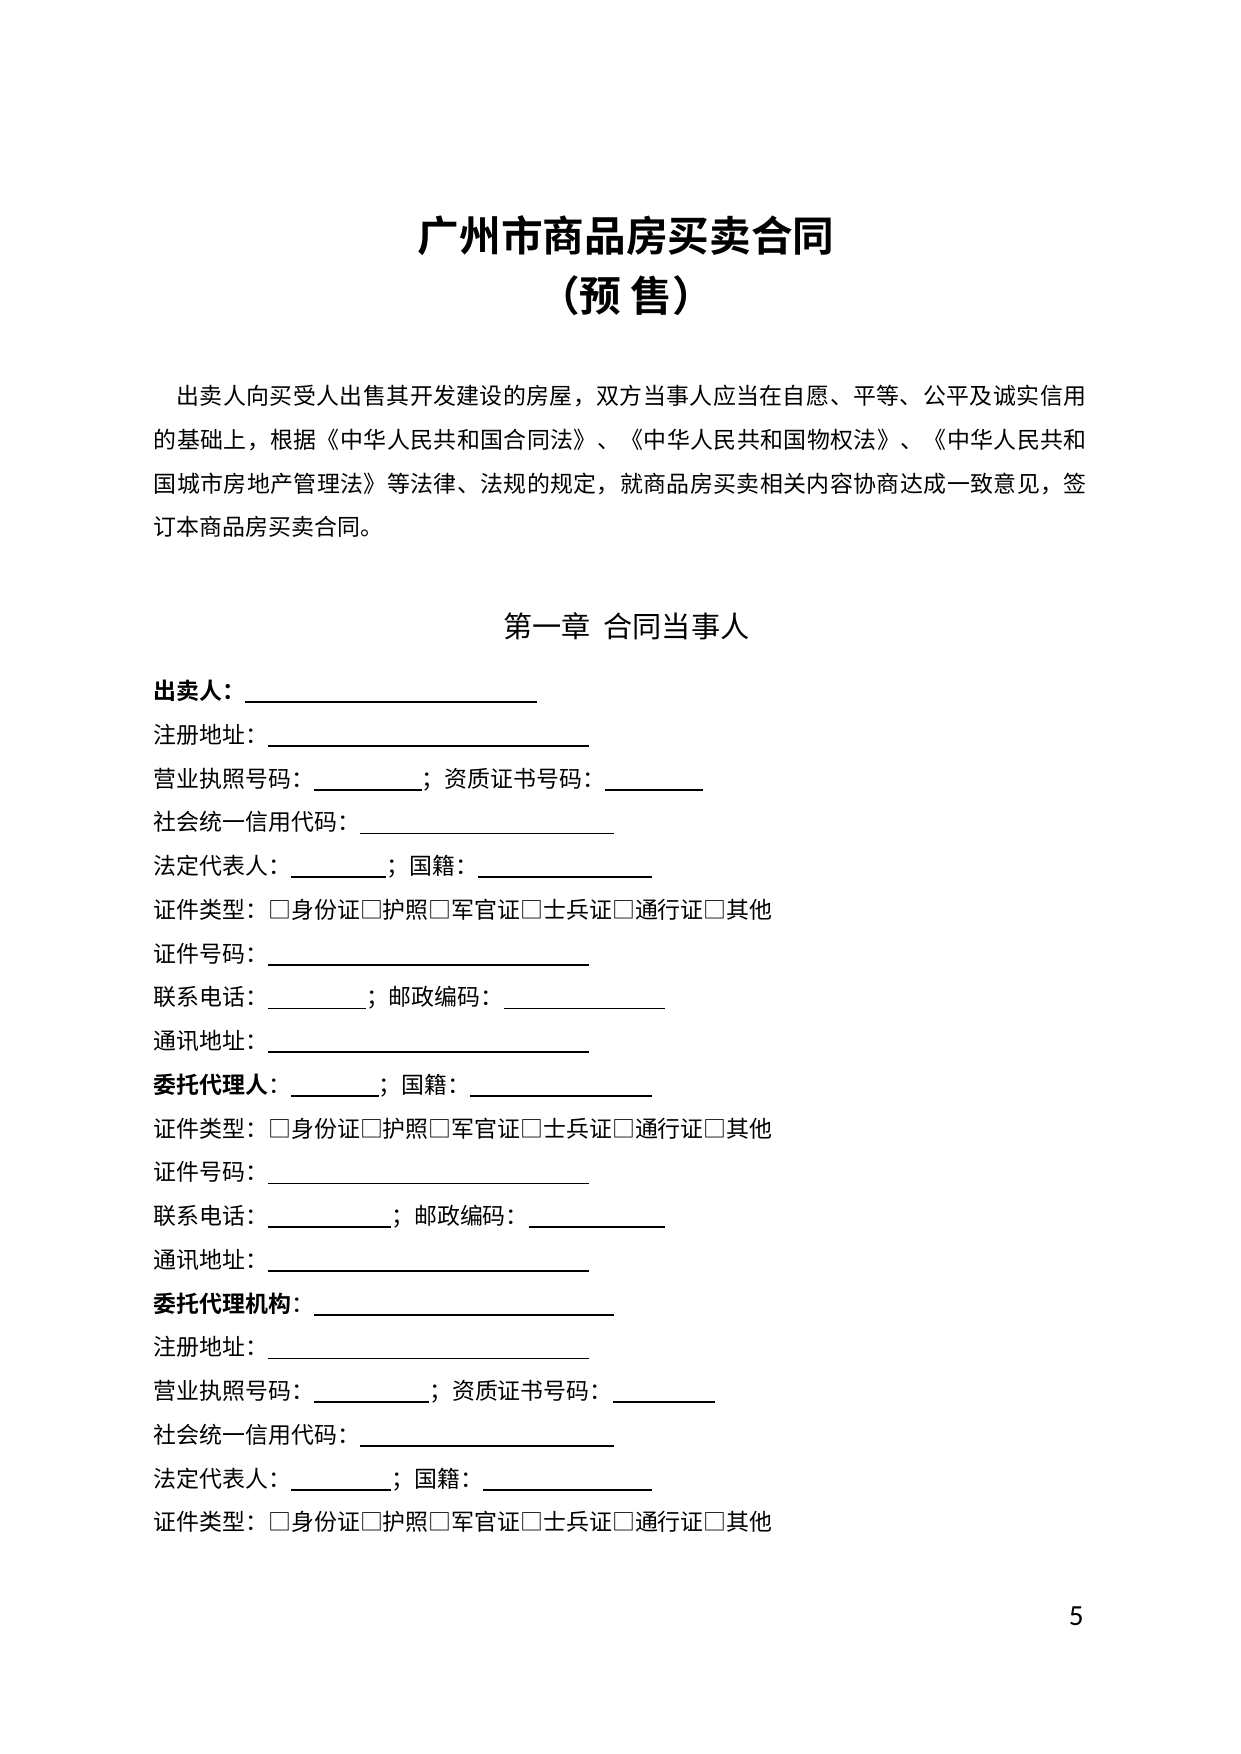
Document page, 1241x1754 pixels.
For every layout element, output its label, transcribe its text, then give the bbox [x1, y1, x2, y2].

text 委托代理人： ；国籍： [153, 1056, 1098, 1100]
text 通讯地址： [153, 1231, 1098, 1275]
text 证件号码： [153, 925, 1098, 969]
text 通讯地址： [153, 1012, 1098, 1056]
text 证件类型：□身份证□护照□军官证□士兵证□通行证□其他 [153, 1100, 1098, 1144]
text 联系电话： ；邮政编码： [153, 969, 1098, 1012]
text 营业执照号码： ；资质证书号码： [153, 1362, 1098, 1406]
text 营业执照号码： ；资质证书号码： [153, 750, 1098, 794]
text 证件类型：□身份证□护照□军官证□士兵证□通行证□其他 [153, 1494, 1098, 1537]
text （预 售） [153, 263, 1098, 324]
text 法定代表人： ；国籍： [153, 1450, 1098, 1494]
text 出卖人向买受人出售其开发建设的房屋，双方当事人应当在自愿、平等、公平及诚实信用的基础上，根据《中华人民共和国合同法》、《中华人民共和国物权法》、《中华人民共和国城市房地产管理法》等法律、法规的规定，就商品房买卖相关内容协商达成一致意见，签订本商品房买卖合同。 [153, 367, 1088, 542]
text 联系电话： ；邮政编码： [153, 1187, 1098, 1231]
text 证件类型：□身份证□护照□军官证□士兵证□通行证□其他 [153, 881, 1098, 925]
text 委托代理机构： [153, 1275, 1098, 1319]
text 证件号码： [153, 1144, 1098, 1187]
text 注册地址： [153, 706, 1098, 750]
text 出卖人： [153, 662, 1098, 706]
text 法定代表人： ；国籍： [153, 837, 1098, 881]
text 社会统一信用代码： [153, 794, 1098, 837]
text 社会统一信用代码： [153, 1406, 1098, 1450]
text 广州市商品房买卖合同 [153, 203, 1098, 263]
text 第一章 合同当事人 [153, 602, 1098, 646]
text 注册地址： [153, 1319, 1098, 1362]
